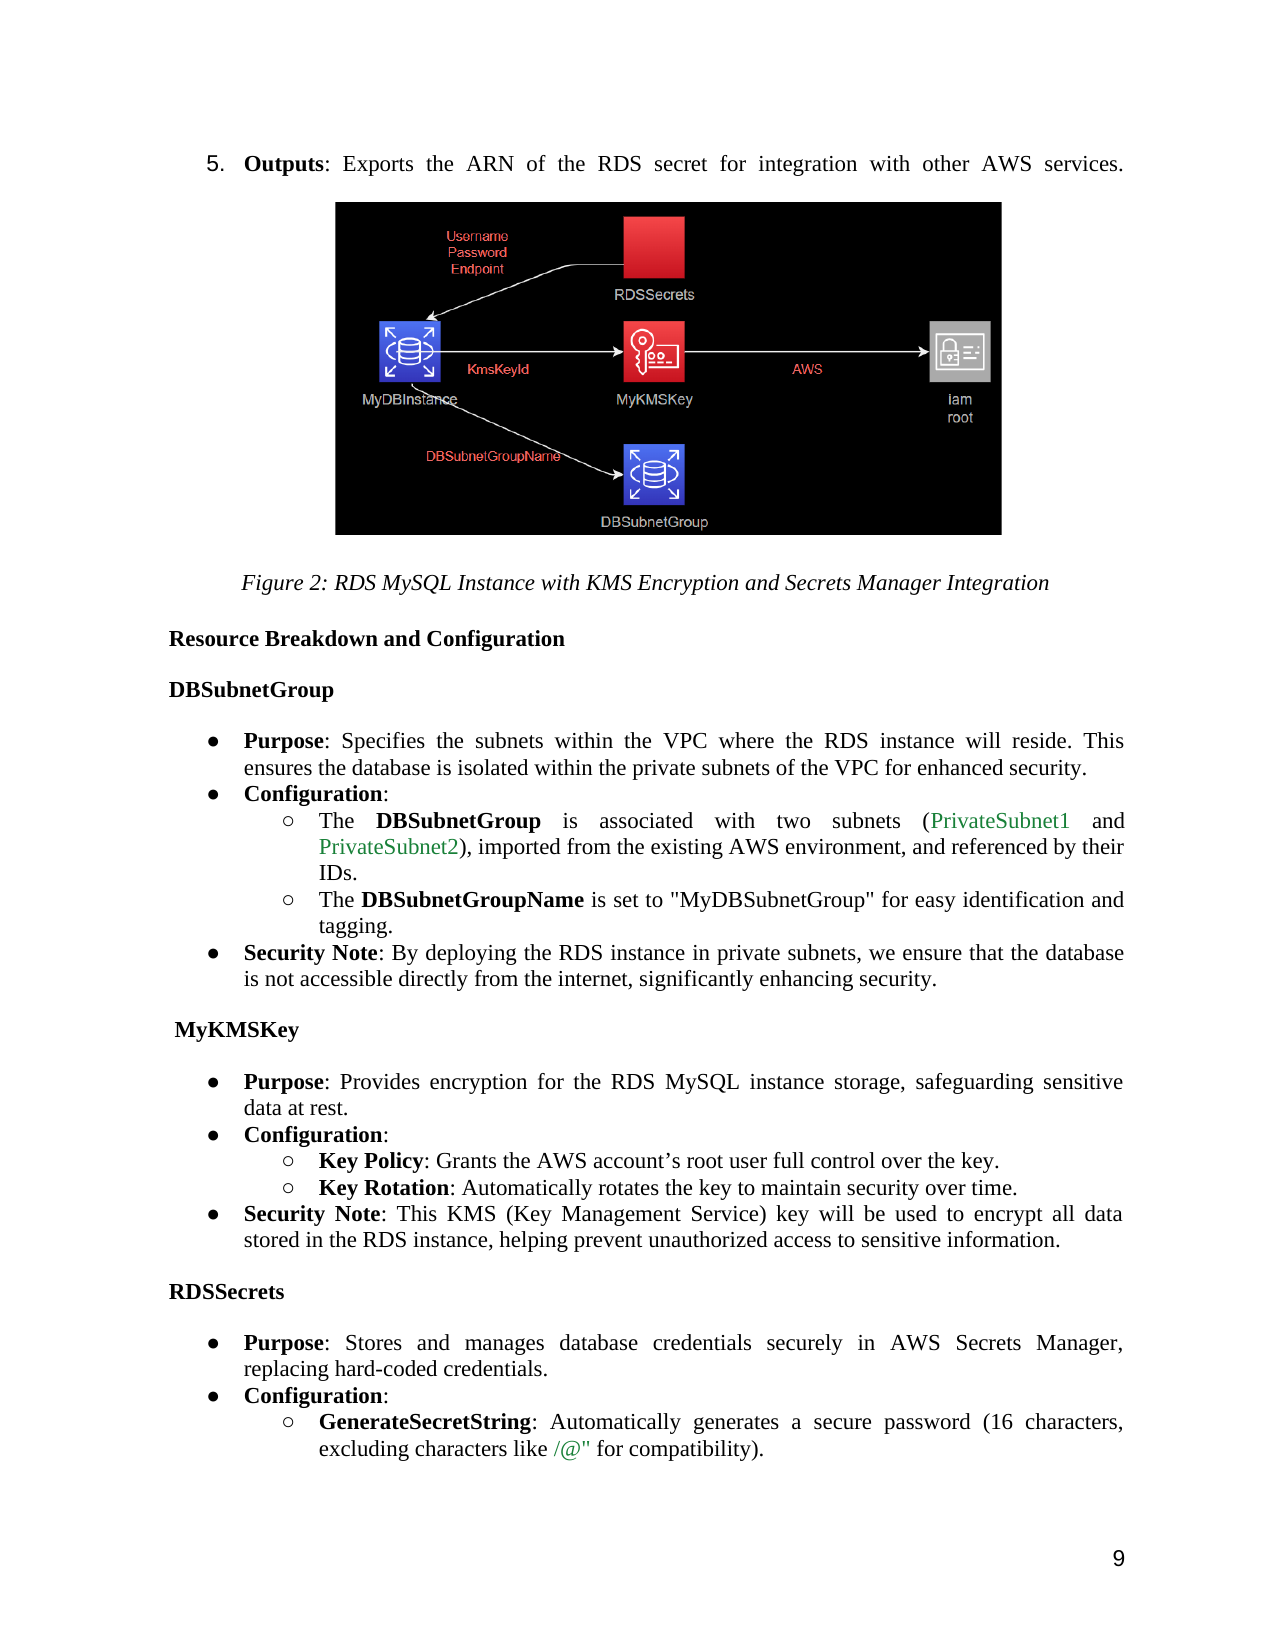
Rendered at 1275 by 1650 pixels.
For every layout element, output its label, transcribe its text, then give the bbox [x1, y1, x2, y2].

list Security Note: This KMS (Key Management Service) key will be used to encrypt all data stored in the RDS instance, helping prevent unauthorized access to sensitive information. [206, 1200, 1125, 1253]
list Purpose: Stores and manages database credentials securely in AWS Secrets Manager, replacing hard-coded credentials. [206, 1329, 1125, 1382]
list Configuration: [206, 1121, 1125, 1147]
list Key Policy: Grants the AWS account’s root user full control over the key. [281, 1147, 1125, 1173]
list Configuration: [206, 1382, 1125, 1408]
list Purpose: Specifies the subnets within the VPC where the RDS instance will reside. This ensures the database is isolated within the private subnets of the VPC for enhanced security. [206, 727, 1125, 780]
list Configuration: [206, 780, 1125, 807]
list The DBSubnetGroupName is set to "MyDBSubnetGroup" for easy identification and tagging. [281, 886, 1125, 938]
picture [335, 202, 1002, 535]
subtitle DBSubnetGroup [169, 676, 1125, 702]
list Purpose: Provides encryption for the RDS MySQL instance storage, safeguarding sensitive data at rest. [206, 1068, 1125, 1121]
subtitle Figure 2: RDS MySQL Instance with KMS Encryption and Secrets Manager Integration [169, 569, 1125, 595]
list Key Rotation: Automatically rotates the key to maintain security over time. [281, 1173, 1125, 1200]
list GenerateSecretString: Automatically generates a secure password (16 characters, excluding characters like /@" for compatibility). [281, 1408, 1125, 1461]
subtitle Resource Breakdown and Configuration [169, 624, 1125, 651]
list The DBSubnetGroup is associated with two subnets (PrivateSubnet1 and PrivateSubnet2), imported from the existing AWS environment, and referenced by their IDs. [281, 807, 1125, 886]
list Security Note: By deploying the RDS instance in private subnets, we ensure that the database is not accessible directly from the internet, significantly enhancing security. [206, 938, 1125, 991]
subtitle MyKMSKey [169, 1016, 1125, 1043]
subtitle RDSSecrets [169, 1278, 1125, 1304]
